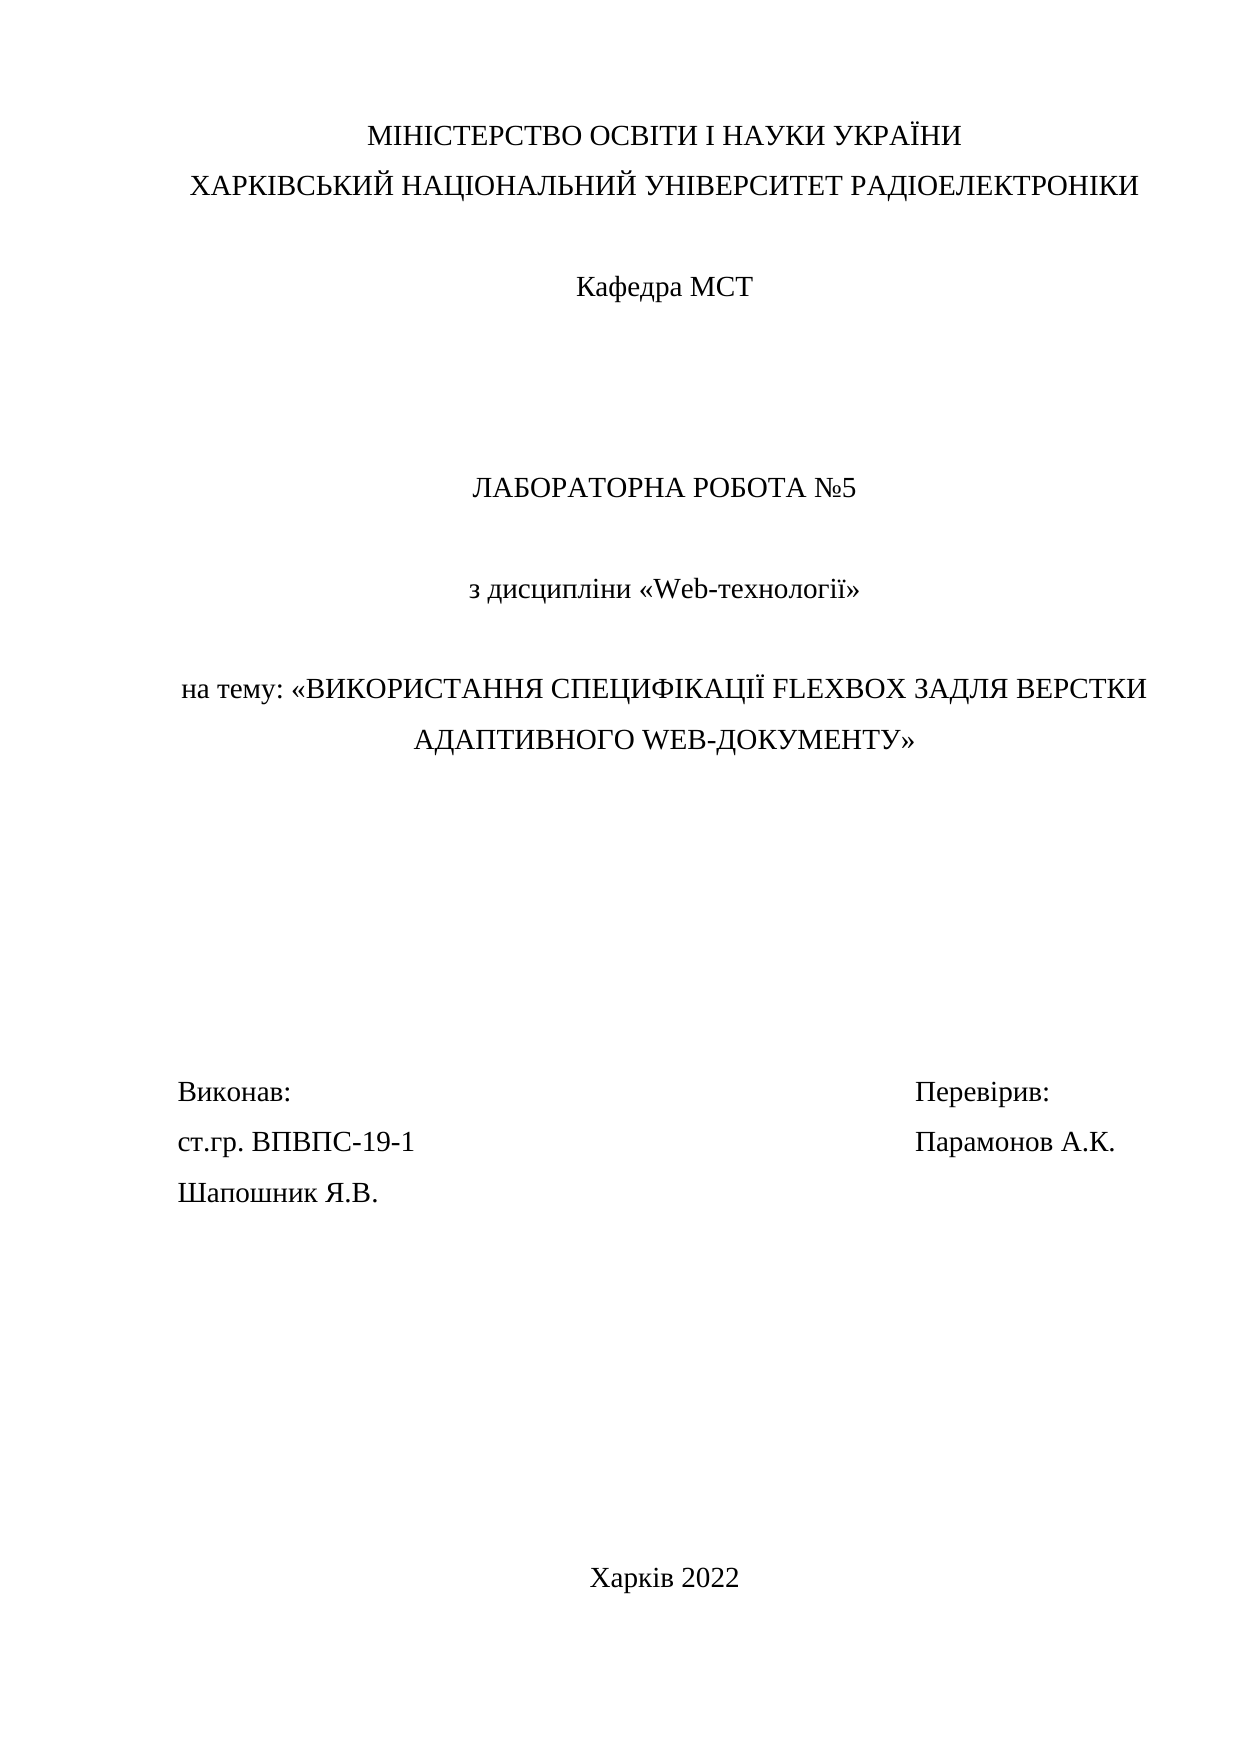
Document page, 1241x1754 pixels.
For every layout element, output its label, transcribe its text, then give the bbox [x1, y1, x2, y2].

text ХАРКІВСЬКИЙ НАЦІОНАЛЬНИЙ УНІВЕРСИТЕТ РАДІОЕЛЕКТРОНІКИ [177, 168, 1152, 202]
text Шапошник Я.В. [177, 1175, 1152, 1208]
text МІНІСТЕРСТВО ОСВІТИ І НАУКИ УКРАЇНИ [177, 118, 1152, 152]
text ст.гр. ВПВПС-19-1 Парамонов А.К. [177, 1124, 1152, 1158]
text Виконав: Перевірив: [177, 1074, 1152, 1108]
text ЛАБОРАТОРНА РОБОТА №5 [177, 470, 1152, 504]
text Кафедра МСТ [177, 269, 1152, 303]
text на тему: «ВИКОРИСТАННЯ СПЕЦИФІКАЦІЇ FLEXBOX ЗАДЛЯ ВЕРСТКИ АДАПТИВНОГО WEB-ДОКУМЕНТУ» [177, 672, 1152, 755]
text з дисципліни «Web-технології» [177, 571, 1152, 604]
text Харків 2022 [177, 1560, 1152, 1593]
